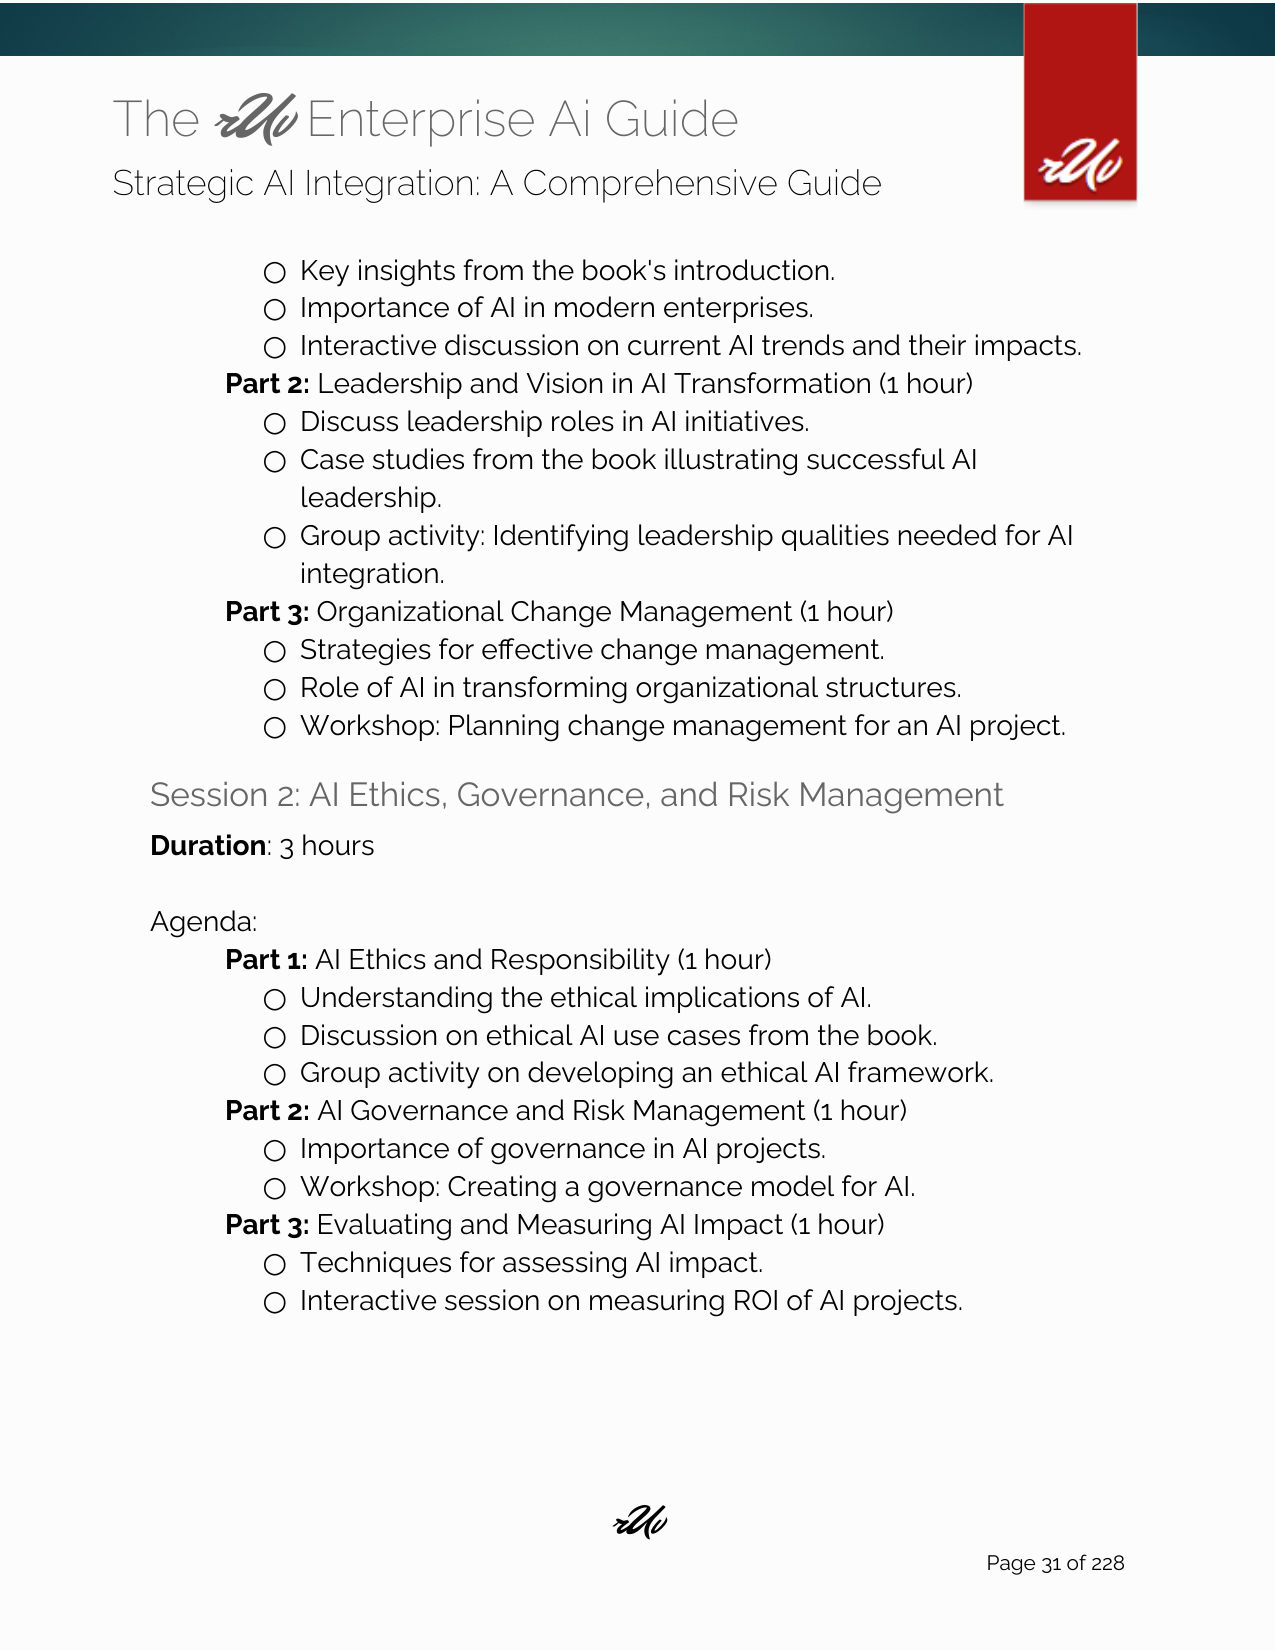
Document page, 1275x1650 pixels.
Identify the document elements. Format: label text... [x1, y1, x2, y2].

list Techniques for assessing AI impact. [262, 1246, 1125, 1279]
list Key insights from the book's introduction. [262, 253, 1125, 286]
list Interactive discussion on current AI trends and their impacts. [262, 329, 1125, 362]
text Part 1: AI Ethics and Responsibility (1 hour) [225, 943, 1125, 976]
list Interactive session on measuring ROI of AI projects. [262, 1284, 1125, 1317]
picture [0, 3, 1275, 211]
list Role of AI in transforming organizational structures. [262, 671, 1125, 703]
text Duration: 3 hours [150, 829, 1125, 862]
list Importance of governance in AI projects. [262, 1132, 1125, 1165]
list Group activity: Identifying leadership qualities needed for AI integration. [262, 519, 1125, 590]
text Part 2: AI Governance and Risk Management (1 hour) [225, 1094, 1125, 1127]
text Part 2: Leadership and Vision in AI Transformation (1 hour) [225, 367, 1125, 400]
list Workshop: Creating a governance model for AI. [262, 1170, 1125, 1203]
text Agenda: [150, 905, 1125, 938]
list Understanding the ethical implications of AI. [262, 981, 1125, 1013]
list Group activity on developing an ethical AI framework. [262, 1056, 1125, 1089]
text Part 3: Organizational Change Management (1 hour) [225, 595, 1125, 628]
list Workshop: Planning change management for an AI project. [262, 708, 1125, 741]
list Importance of AI in modern enterprises. [262, 291, 1125, 324]
list Case studies from the book illustrating successful AI leadership. [262, 443, 1125, 514]
text Part 3: Evaluating and Measuring AI Impact (1 hour) [225, 1208, 1125, 1241]
subtitle Session 2: AI Ethics, Governance, and Risk Management [150, 776, 1125, 815]
list Discussion on ethical AI use cases from the book. [262, 1018, 1125, 1051]
list Strategies for effective change management. [262, 633, 1125, 666]
list Discuss leadership roles in AI initiatives. [262, 405, 1125, 438]
